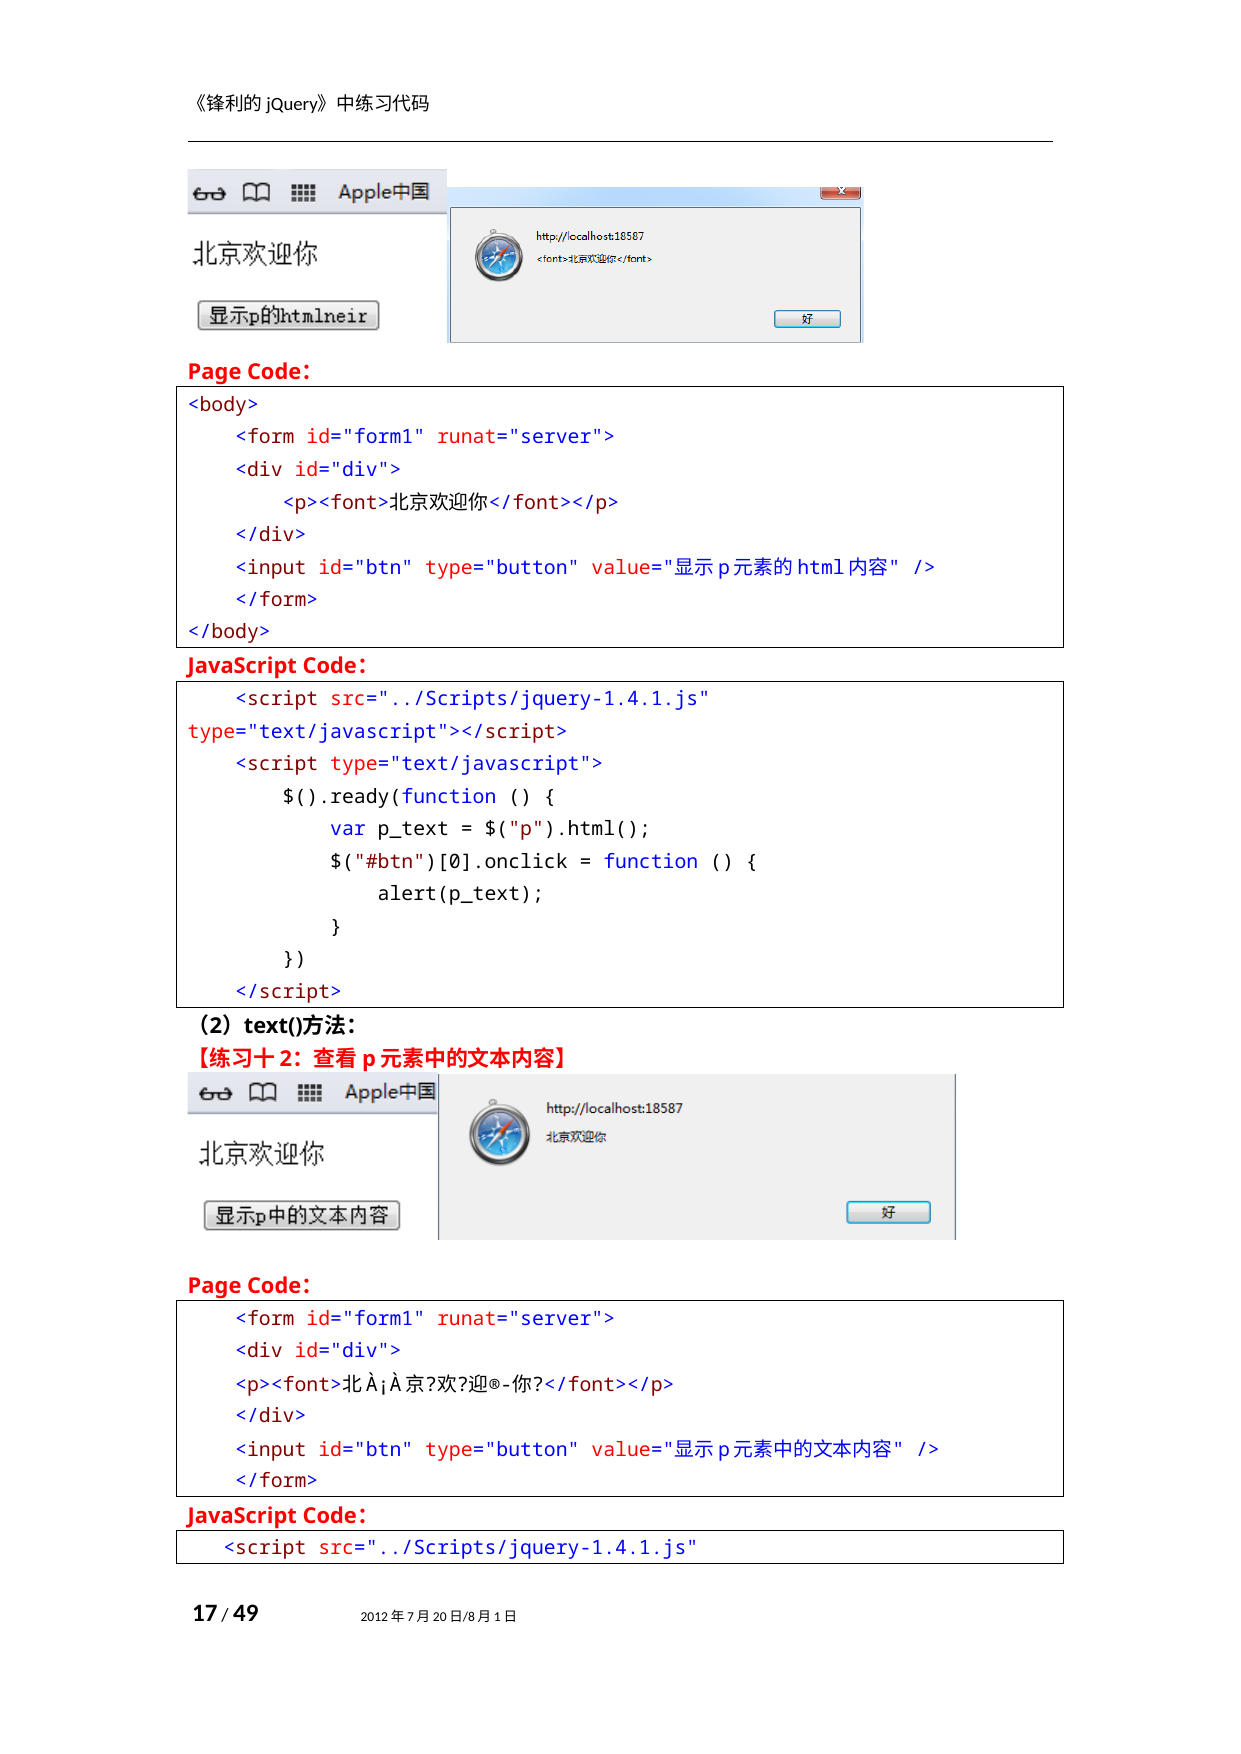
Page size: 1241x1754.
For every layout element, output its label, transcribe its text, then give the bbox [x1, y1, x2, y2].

text JavaScript Code： [187, 1497, 1053, 1530]
text 【练习十2：查看p元素中的文本内容】 [187, 1040, 1053, 1073]
text （2）text()方法： [187, 1008, 1053, 1040]
table_header <form id="form1" runat="server"> <div id="div"> <p><font>北À¡À京?欢?迎®-你?</font></p> </div> <input id="btn" type="button" value="显示p元素中的文本内容" /> </form> [177, 1301, 1063, 1496]
picture [187, 169, 864, 343]
text JavaScript Code： [187, 648, 1053, 681]
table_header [177, 1531, 1063, 1563]
table_header <script src="../Scripts/jquery-1.4.1.js" type="text/javascript"></script> <script type="text/javascript"> $().ready(function () { var p_text = $("p").html(); $("#btn")[0].onclick = function () { alert(p_text); } }) </script> [177, 682, 1063, 1007]
table_header <body> <form id="form1" runat="server"> <div id="div"> <p><font>北京欢迎你</font></p> </div> <input id="btn" type="button" value="显示p元素的html内容" /> </form> </body> [177, 387, 1063, 647]
text Page Code： [187, 1268, 1053, 1300]
picture [187, 1072, 957, 1240]
text Page Code： [187, 353, 1053, 386]
